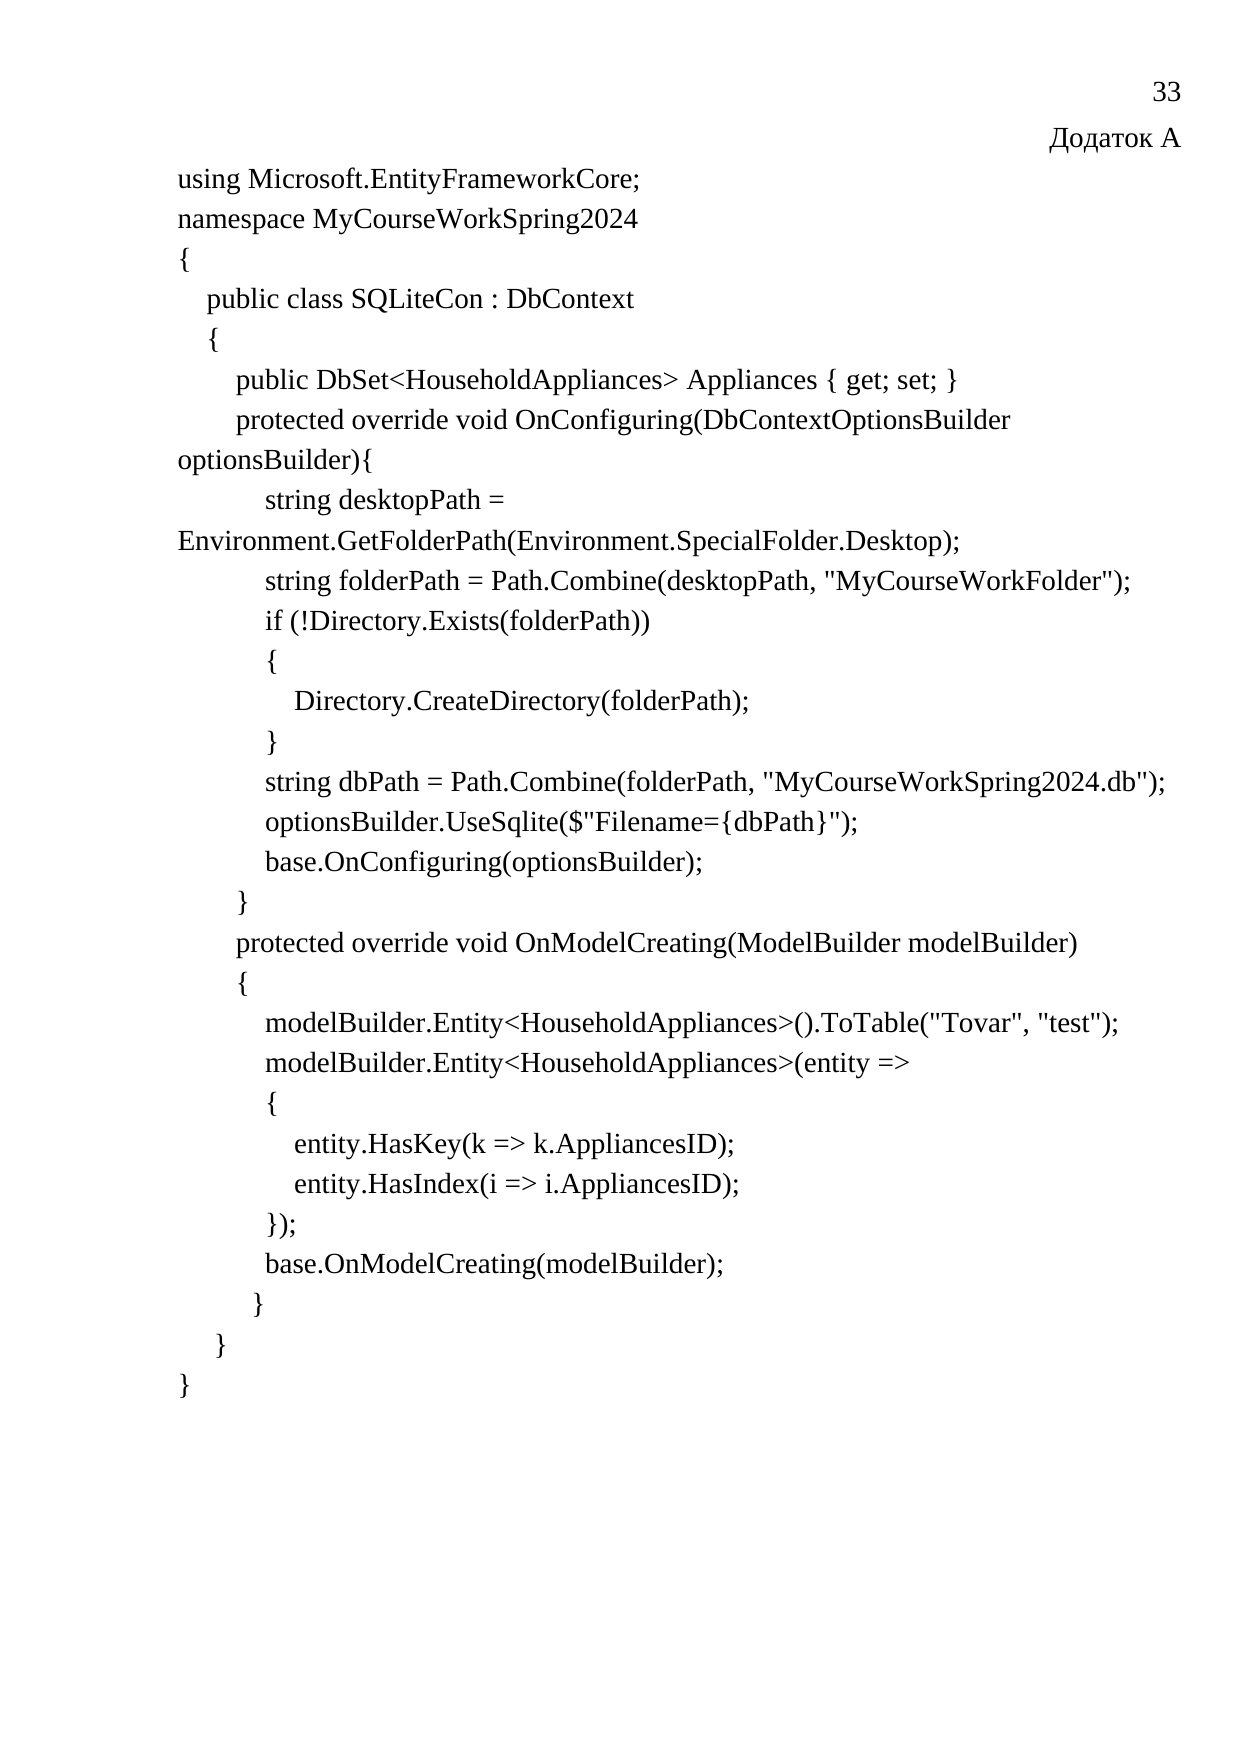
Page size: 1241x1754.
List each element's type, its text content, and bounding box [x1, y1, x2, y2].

text base.OnModelCreating(modelBuilder); [177, 1246, 1181, 1280]
text } [177, 1327, 1181, 1360]
text modelBuilder.Entity<HouseholdAppliances>(entity => [177, 1045, 1181, 1079]
text } [177, 1367, 1181, 1401]
text { [177, 1086, 1181, 1119]
text Directory.CreateDirectory(folderPath); [177, 683, 1181, 717]
text entity.HasKey(k => k.AppliancesID); [177, 1126, 1181, 1159]
text using Microsoft.EntityFrameworkCore; [177, 161, 1181, 194]
text } [177, 724, 1181, 757]
text namespace MyCourseWorkSpring2024 [177, 201, 1181, 234]
text Додаток А [177, 121, 1181, 154]
text string folderPath = Path.Combine(desktopPath, "MyCourseWorkFolder"); [177, 563, 1181, 596]
text } [177, 884, 1181, 918]
text optionsBuilder.UseSqlite($"Filename={dbPath}"); [177, 804, 1181, 838]
text public class SQLiteCon : DbContext [177, 281, 1181, 315]
text string desktopPath = Environment.GetFolderPath(Environment.SpecialFolder.Desktop); [177, 482, 1181, 556]
text modelBuilder.Entity<HouseholdAppliances>().ToTable("Tovar", "test"); [177, 1005, 1181, 1039]
text protected override void OnModelCreating(ModelBuilder modelBuilder) [177, 925, 1181, 958]
text string dbPath = Path.Combine(folderPath, "MyCourseWorkSpring2024.db"); [177, 764, 1181, 797]
text if (!Directory.Exists(folderPath)) [177, 603, 1181, 637]
text protected override void OnConfiguring(DbContextOptionsBuilder optionsBuilder){ [177, 402, 1181, 476]
text public DbSet<HouseholdAppliances> Appliances { get; set; } [177, 362, 1181, 395]
text { [177, 322, 1181, 355]
text { [177, 965, 1181, 998]
text { [177, 643, 1181, 677]
text entity.HasIndex(i => i.AppliancesID); [177, 1166, 1181, 1199]
text { [177, 241, 1181, 275]
text } [177, 1287, 1181, 1320]
text base.OnConfiguring(optionsBuilder); [177, 844, 1181, 878]
text }); [177, 1206, 1181, 1240]
